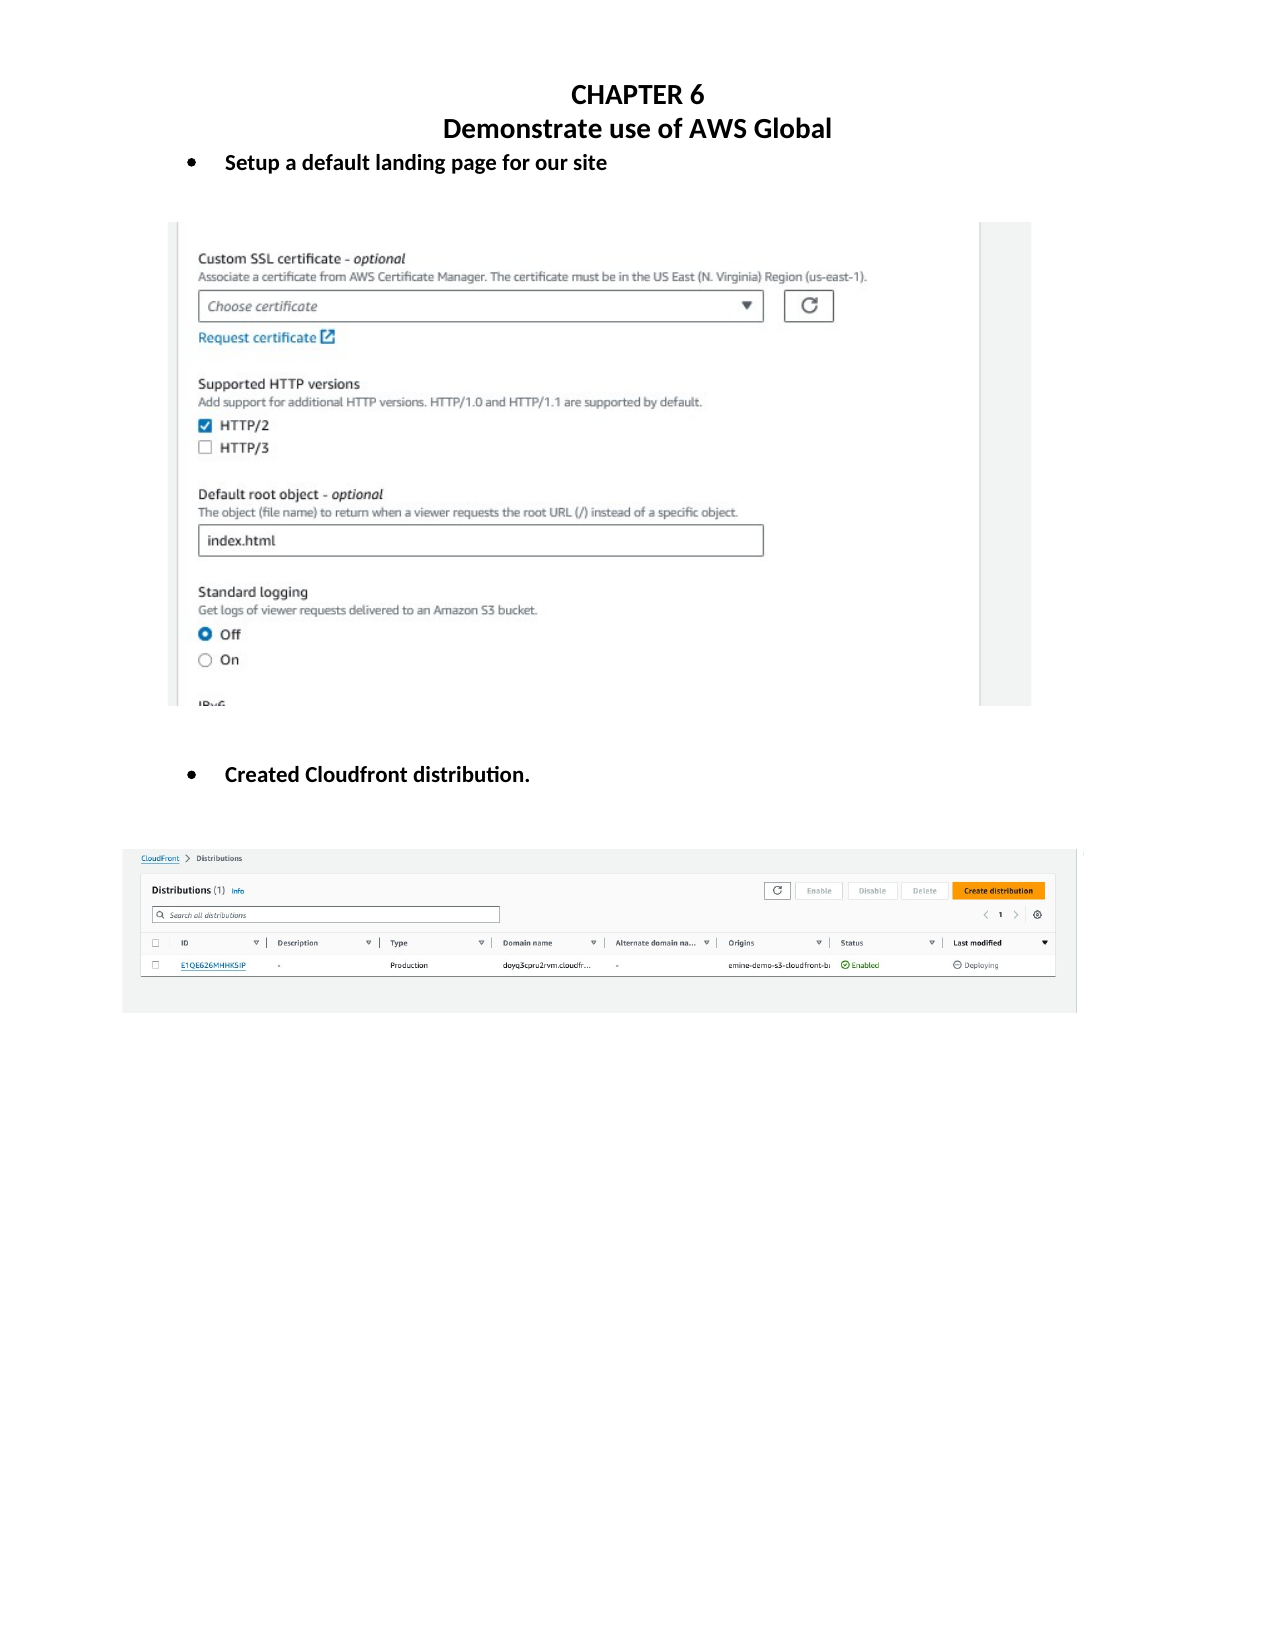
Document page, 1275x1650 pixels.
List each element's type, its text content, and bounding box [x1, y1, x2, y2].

picture [167, 222, 1032, 706]
list Setup a default landing page for our site [187, 148, 1194, 176]
list Created Cloudfront distribution. [187, 761, 1194, 788]
picture [122, 849, 1084, 1013]
